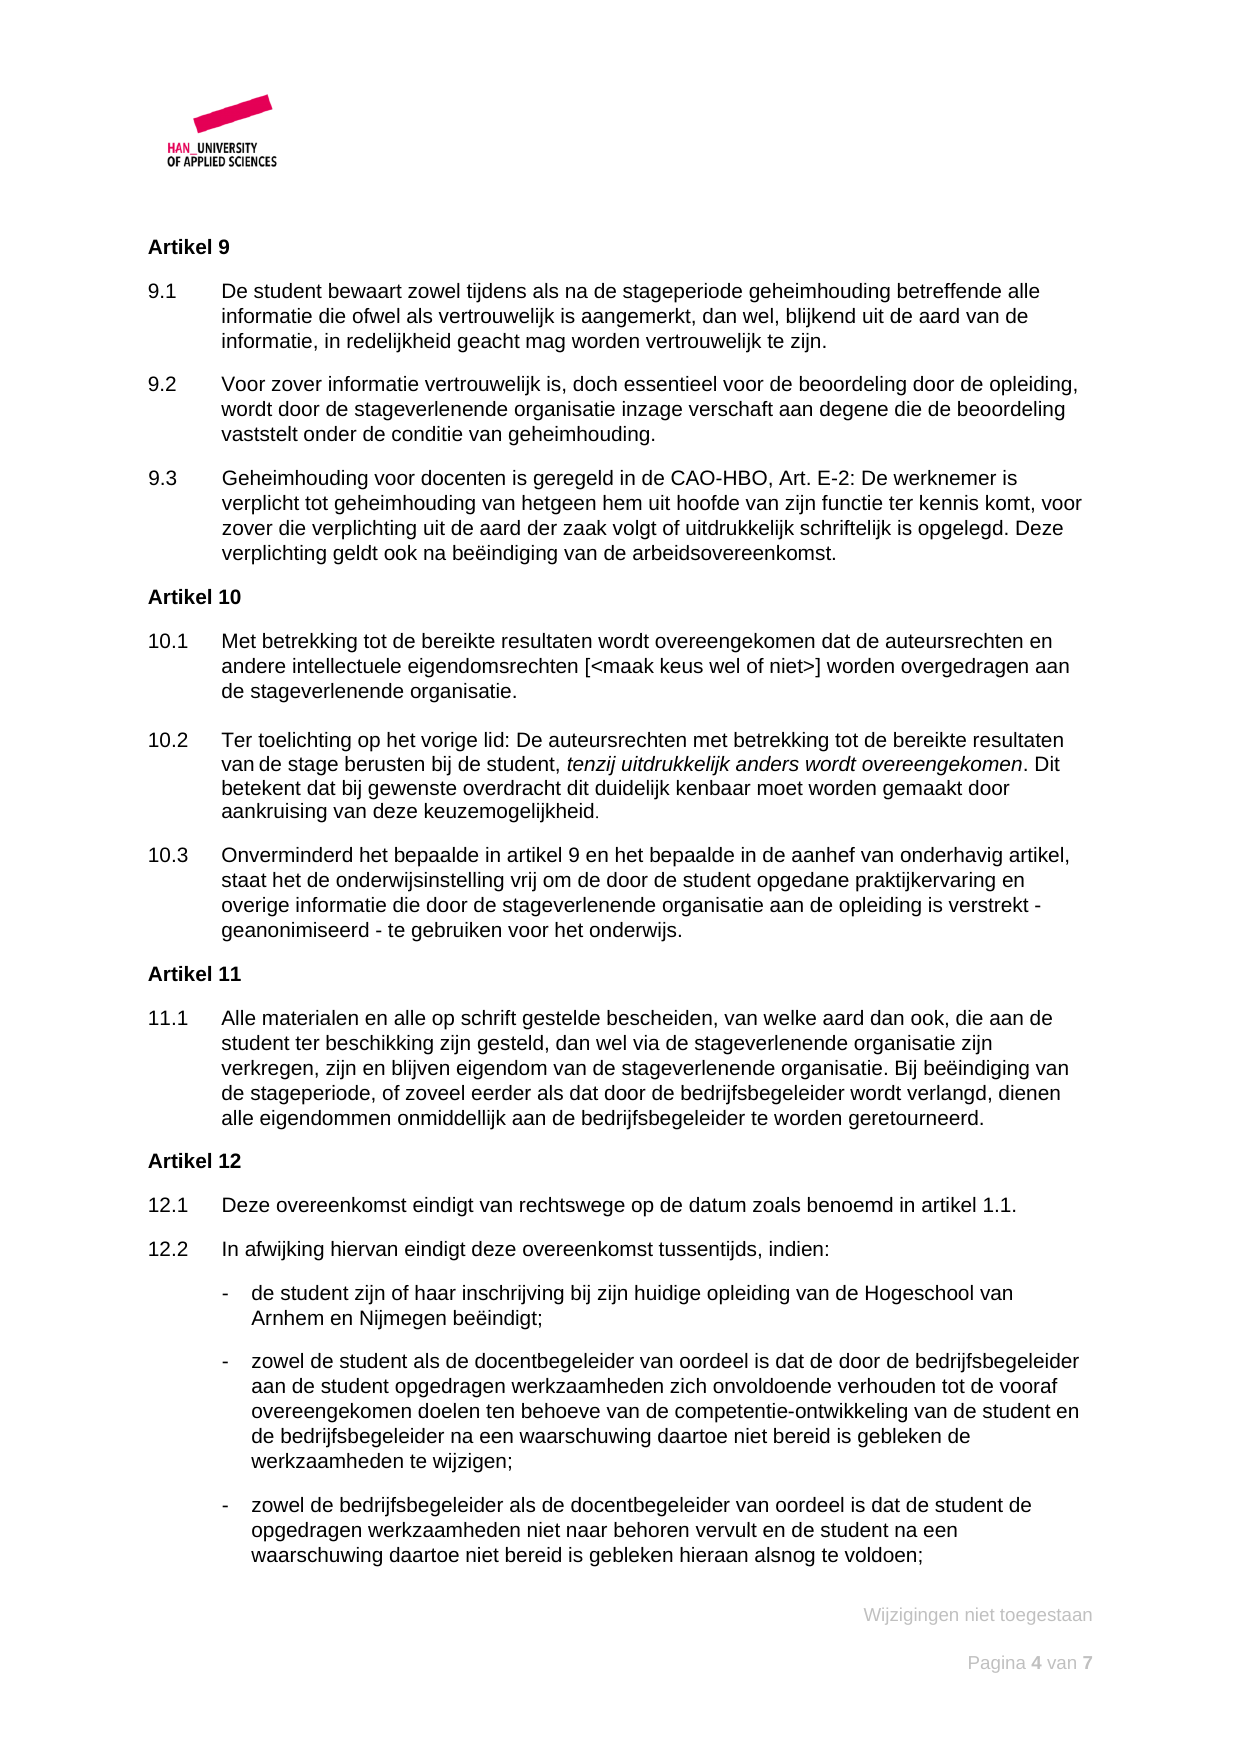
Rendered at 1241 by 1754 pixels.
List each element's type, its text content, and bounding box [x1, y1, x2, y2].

text 9.3 Geheimhouding voor docenten is geregeld in de CAO-HBO, Art. E-2: De werknemer is verplicht tot geheimhouding van hetgeen hem uit hoofde van zijn functie ter kennis komt, voor zover die verplichting uit de aard der zaak volgt of uitdrukkelijk schriftelijk is opgelegd. Deze verplichting geldt ook na beëindiging van de arbeidsovereenkomst. [148, 465, 1092, 565]
text Artikel 12 [148, 1148, 1092, 1173]
text 11.1 Alle materialen en alle op schrift gestelde bescheiden, van welke aard dan ook, die aan de student ter beschikking zijn gesteld, dan wel via de stageverlenende organisatie zijn verkregen, zijn en blijven eigendom van de stageverlenende organisatie. Bij beëindiging van de stageperiode, of zoveel eerder als dat door de bedrijfsbegeleider wordt verlangd, dienen alle eigendommen onmiddellijk aan de bedrijfsbegeleider te worden geretourneerd. [148, 1004, 1092, 1129]
picture [147, 73, 297, 187]
text 12.2 In afwijking hiervan eindigt deze overeenkomst tussentijds, indien: [148, 1236, 1092, 1261]
list Artikel 9 [148, 234, 1092, 259]
text 12.1 Deze overeenkomst eindigt van rechtswege op de datum zoals benoemd in artikel 1.1. [148, 1192, 1092, 1217]
list Artikel 10 [148, 584, 1092, 609]
text 9.2 Voor zover informatie vertrouwelijk is, doch essentieel voor de beoordeling door de opleiding, wordt door de stageverlenende organisatie inzage verschaft aan degene die de beoordeling vaststelt onder de conditie van geheimhouding. [148, 371, 1092, 446]
list zowel de student als de docentbegeleider van oordeel is dat de door de bedrijfsbegeleider aan de student opgedragen werkzaamheden zich onvoldoende verhouden tot de vooraf overeengekomen doelen ten behoeve van de competentie-ontwikkeling van de student en de bedrijfsbegeleider na een waarschuwing daartoe niet bereid is gebleken de werkzaamheden te wijzigen; [222, 1348, 1092, 1473]
text 10.2 Ter toelichting op het vorige lid: De auteursrechten met betrekking tot de bereikte resultaten van de stage berusten bij de student, tenzij uitdrukkelijk anders wordt overeengekomen. Dit betekent dat bij gewenste overdracht dit duidelijk kenbaar moet worden gemaakt door aankruising van deze keuzemogelijkheid. [148, 727, 1092, 823]
text 9.1 De student bewaart zowel tijdens als na de stageperiode geheimhouding betreffende alle informatie die ofwel als vertrouwelijk is aangemerkt, dan wel, blijkend uit de aard van de informatie, in redelijkheid geacht mag worden vertrouwelijk te zijn. [148, 277, 1092, 352]
list de student zijn of haar inschrijving bij zijn huidige opleiding van de Hogeschool van Arnhem en Nijmegen beëindigt; [222, 1279, 1092, 1329]
text - zowel de bedrijfsbegeleider als de docentbegeleider van oordeel is dat de student de opgedragen werkzaamheden niet naar behoren vervult en de student na een waarschuwing daartoe niet bereid is gebleken hieraan alsnog te voldoen; [222, 1492, 1092, 1567]
list Artikel 11 [148, 961, 1092, 986]
text 10.3 Onverminderd het bepaalde in artikel 9 en het bepaalde in de aanhef van onderhavig artikel, staat het de onderwijsinstelling vrij om de door de student opgedane praktijkervaring en overige informatie die door de stageverlenende organisatie aan de opleiding is verstrekt - geanonimiseerd - te gebruiken voor het onderwijs. [148, 842, 1092, 942]
text 10.1 Met betrekking tot de bereikte resultaten wordt overeengekomen dat de auteursrechten en andere intellectuele eigendomsrechten [] worden overgedragen aan de stageverlenende organisatie. [148, 627, 1092, 702]
